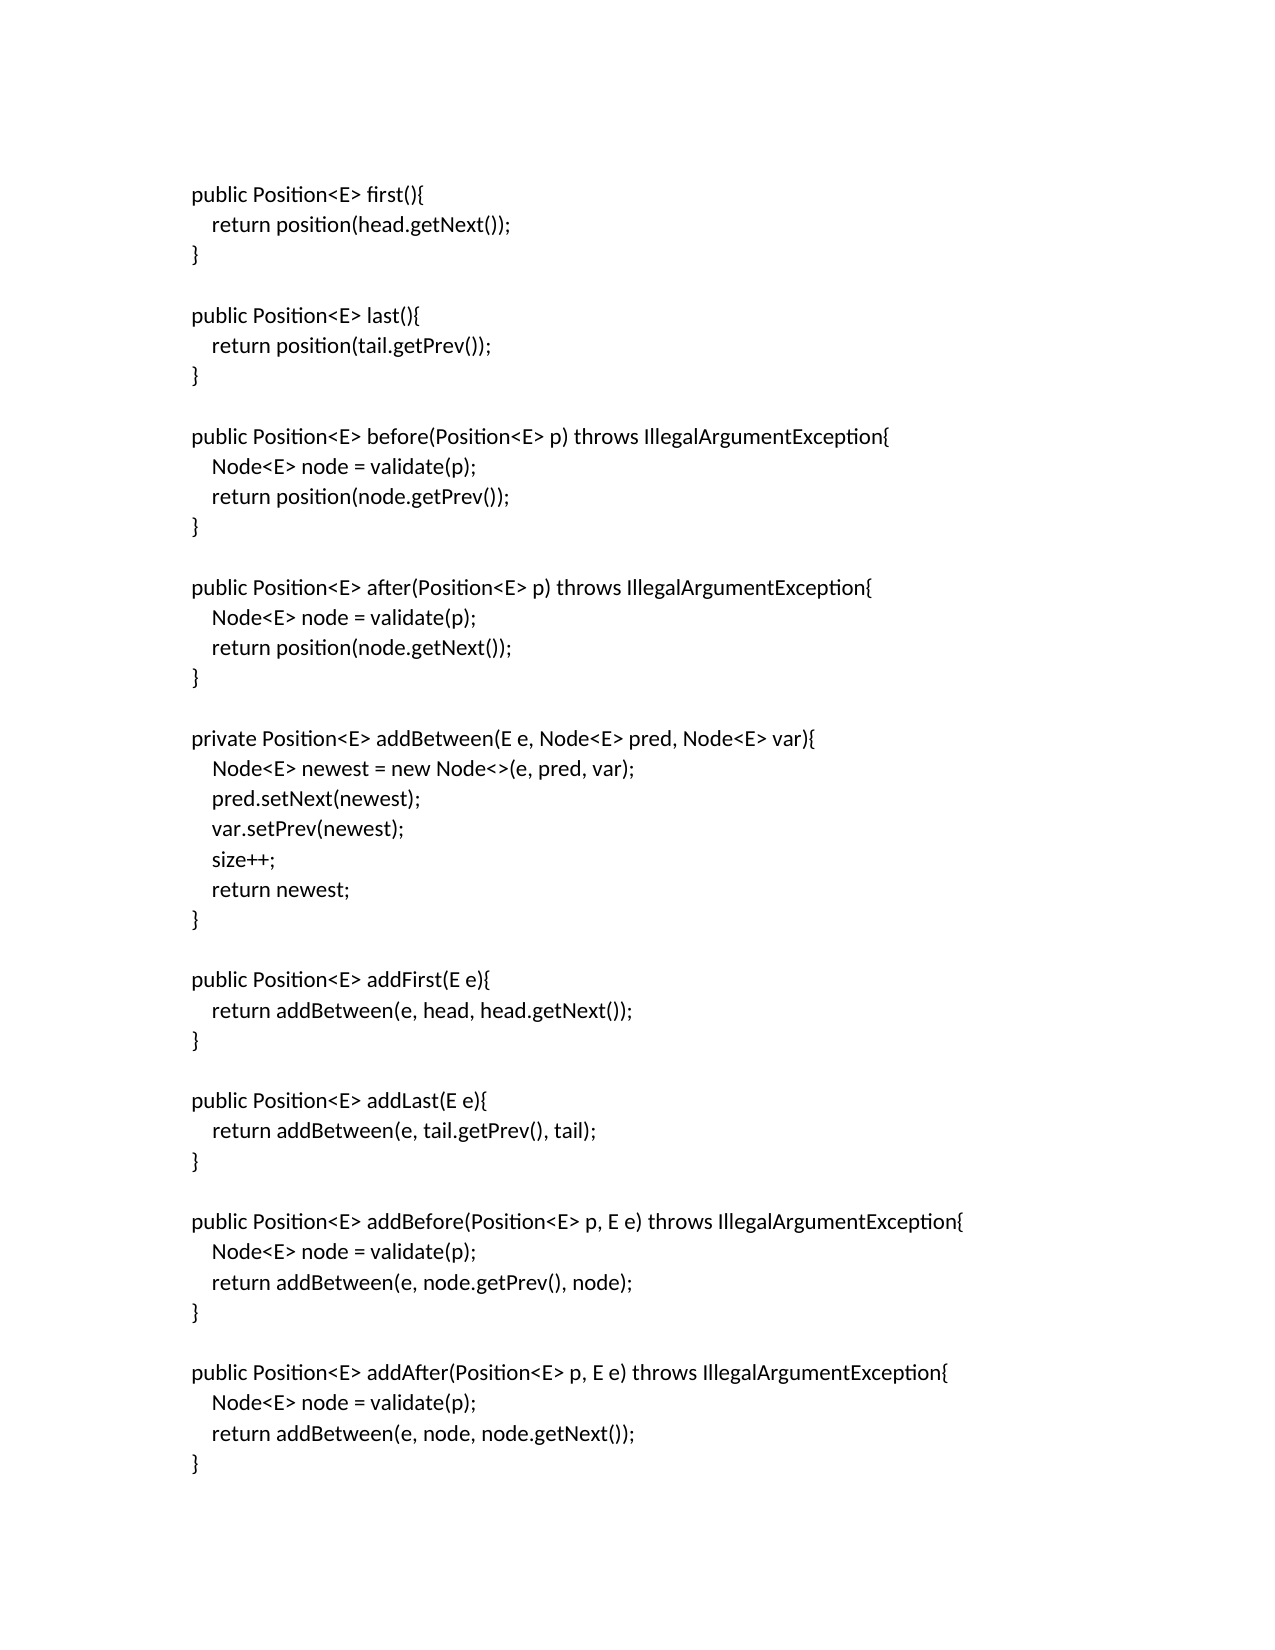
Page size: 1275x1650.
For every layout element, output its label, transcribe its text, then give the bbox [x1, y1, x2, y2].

text return position(tail.getPrev()); [150, 331, 1125, 359]
text private Position<E> addBetween(E e, Node<E> pred, Node<E> var){ [150, 724, 1125, 752]
text } [150, 663, 1125, 692]
text return addBetween(e, node.getPrev(), node); [150, 1268, 1125, 1296]
text public Position<E> before(Position<E> p) throws IllegalArgumentException{ [150, 422, 1125, 450]
text public Position<E> addBefore(Position<E> p, E e) throws IllegalArgumentException{ [150, 1207, 1125, 1235]
text } [150, 1298, 1125, 1326]
text } [150, 512, 1125, 541]
text Node<E> node = validate(p); [150, 1388, 1125, 1417]
text } [150, 1449, 1125, 1477]
text public Position<E> addFirst(E e){ [150, 966, 1125, 994]
text Node<E> newest = new Node<>(e, pred, var); [150, 754, 1125, 782]
text public Position<E> addAfter(Position<E> p, E e) throws IllegalArgumentException{ [150, 1358, 1125, 1386]
text } [150, 361, 1125, 389]
text Node<E> node = validate(p); [150, 603, 1125, 631]
text return position(head.getNext()); [150, 210, 1125, 238]
text public Position<E> last(){ [150, 301, 1125, 329]
text } [150, 1147, 1125, 1175]
text return newest; [150, 875, 1125, 903]
text return addBetween(e, tail.getPrev(), tail); [150, 1117, 1125, 1145]
text } [150, 1026, 1125, 1054]
text public Position<E> addLast(E e){ [150, 1086, 1125, 1114]
text return addBetween(e, head, head.getNext()); [150, 996, 1125, 1024]
text } [150, 905, 1125, 933]
text public Position<E> after(Position<E> p) throws IllegalArgumentException{ [150, 573, 1125, 601]
text Node<E> node = validate(p); [150, 1237, 1125, 1266]
text return position(node.getNext()); [150, 633, 1125, 661]
text var.setPrev(newest); [150, 814, 1125, 843]
text public Position<E> first(){ [150, 180, 1125, 208]
text Node<E> node = validate(p); [150, 452, 1125, 480]
text pred.setNext(newest); [150, 784, 1125, 812]
text } [150, 241, 1125, 269]
text return addBetween(e, node, node.getNext()); [150, 1419, 1125, 1447]
text size++; [150, 845, 1125, 873]
text return position(node.getPrev()); [150, 482, 1125, 510]
